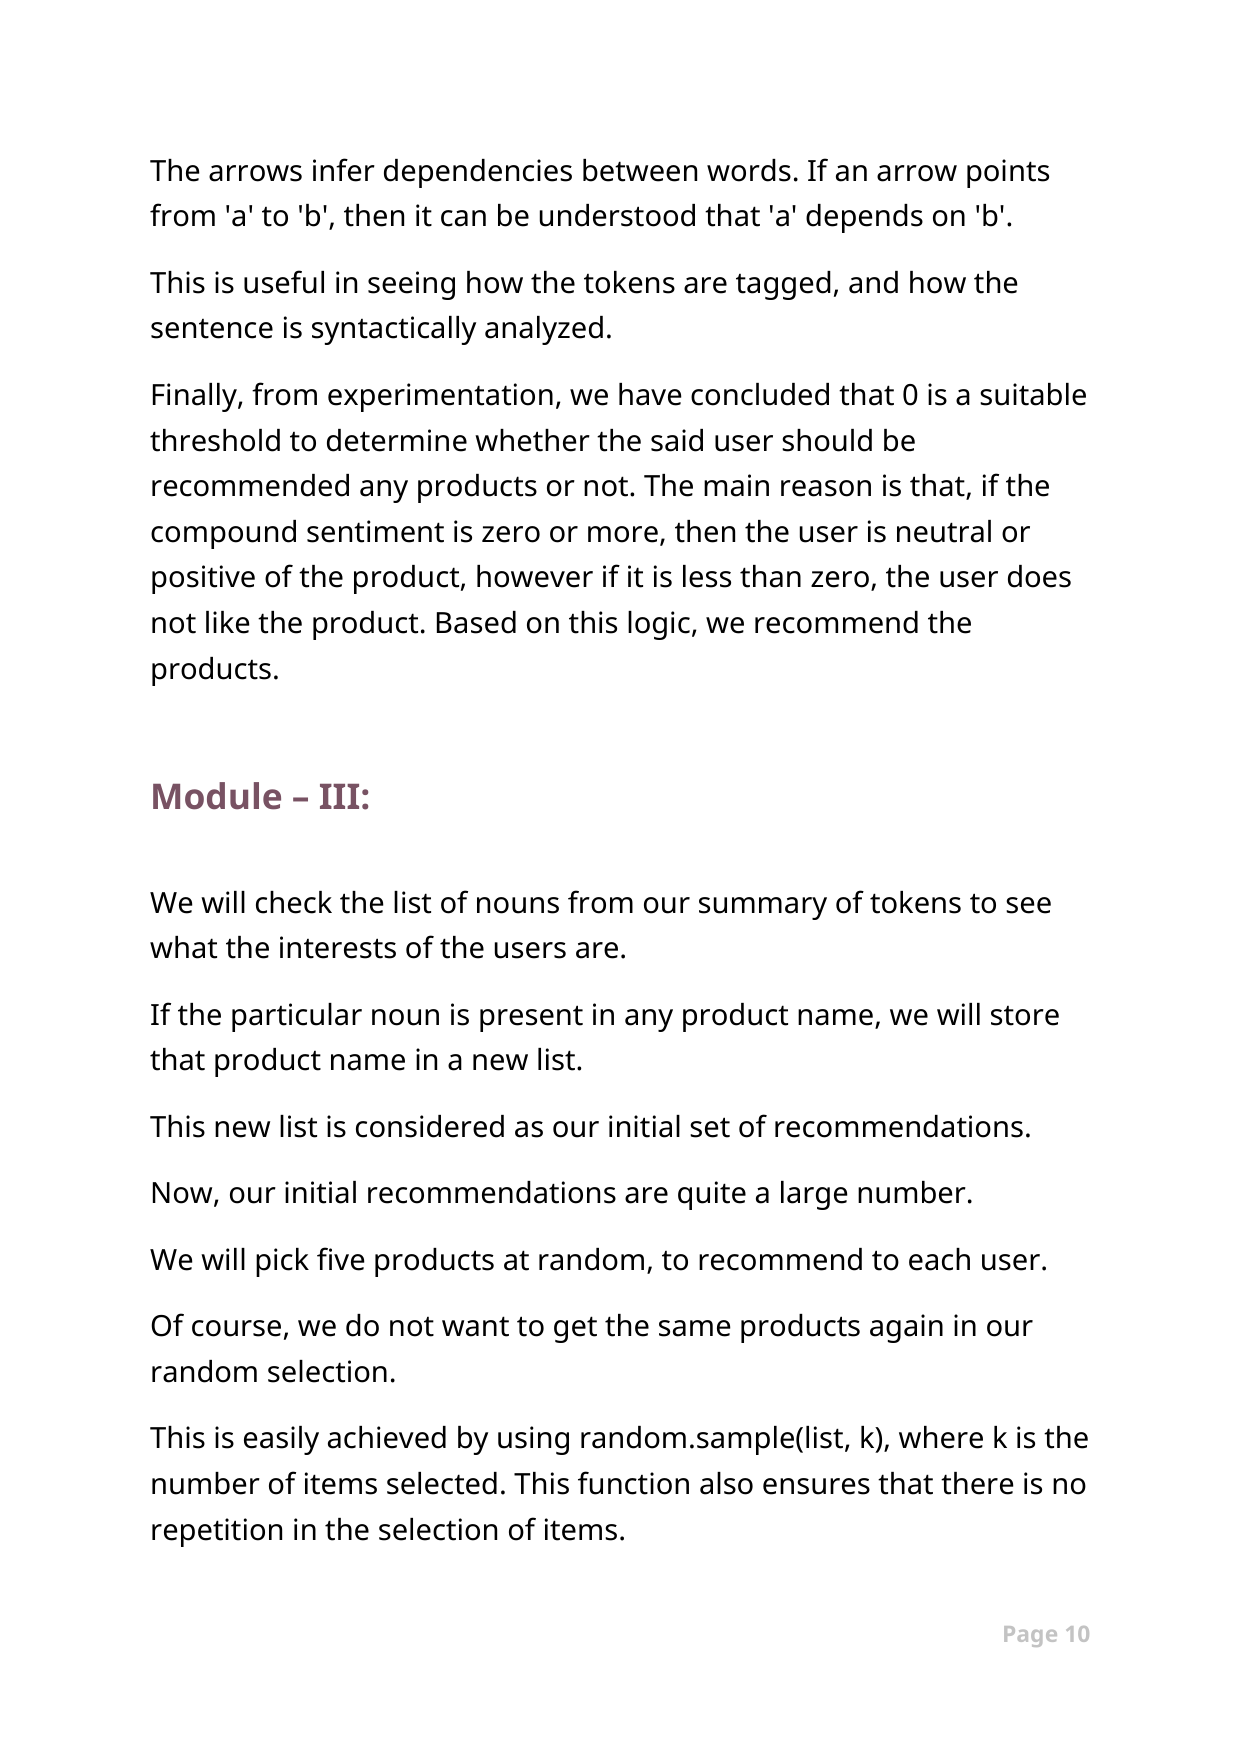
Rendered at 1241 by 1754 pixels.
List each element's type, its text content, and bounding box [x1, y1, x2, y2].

text This is easily achieved by using random.sample(list, k), where k is the number of items selected. This function also ensures that there is no repetition in the selection of items. [150, 1418, 1090, 1548]
text If the particular noun is present in any product name, we will store that product name in a new list. [150, 994, 1090, 1079]
text We will pick five products at random, to recommend to each user. [150, 1239, 1090, 1279]
text We will check the list of nouns from our summary of tokens to see what the interests of the users are. [150, 882, 1090, 967]
text Now, our initial recommendations are quite a large number. [150, 1173, 1090, 1212]
subtitle Module – III: [150, 771, 1090, 819]
text The arrows infer dependencies between words. If an arrow points from 'a' to 'b', then it can be understood that 'a' depends on 'b'. [150, 150, 1090, 235]
text This is useful in seeing how the tokens are tagged, and how the sentence is syntactically analyzed. [150, 262, 1090, 347]
text Of course, we do not want to get the same products again in our random selection. [150, 1306, 1090, 1391]
text Finally, from experimentation, we have concluded that 0 is a suitable threshold to determine whether the said user should be recommended any products or not. The main reason is that, if the compound sentiment is zero or more, then the user is neutral or positive of the product, however if it is less than zero, the user does not like the product. Based on this logic, we recommend the products. [150, 374, 1090, 688]
text This new list is considered as our initial set of recommendations. [150, 1106, 1090, 1146]
